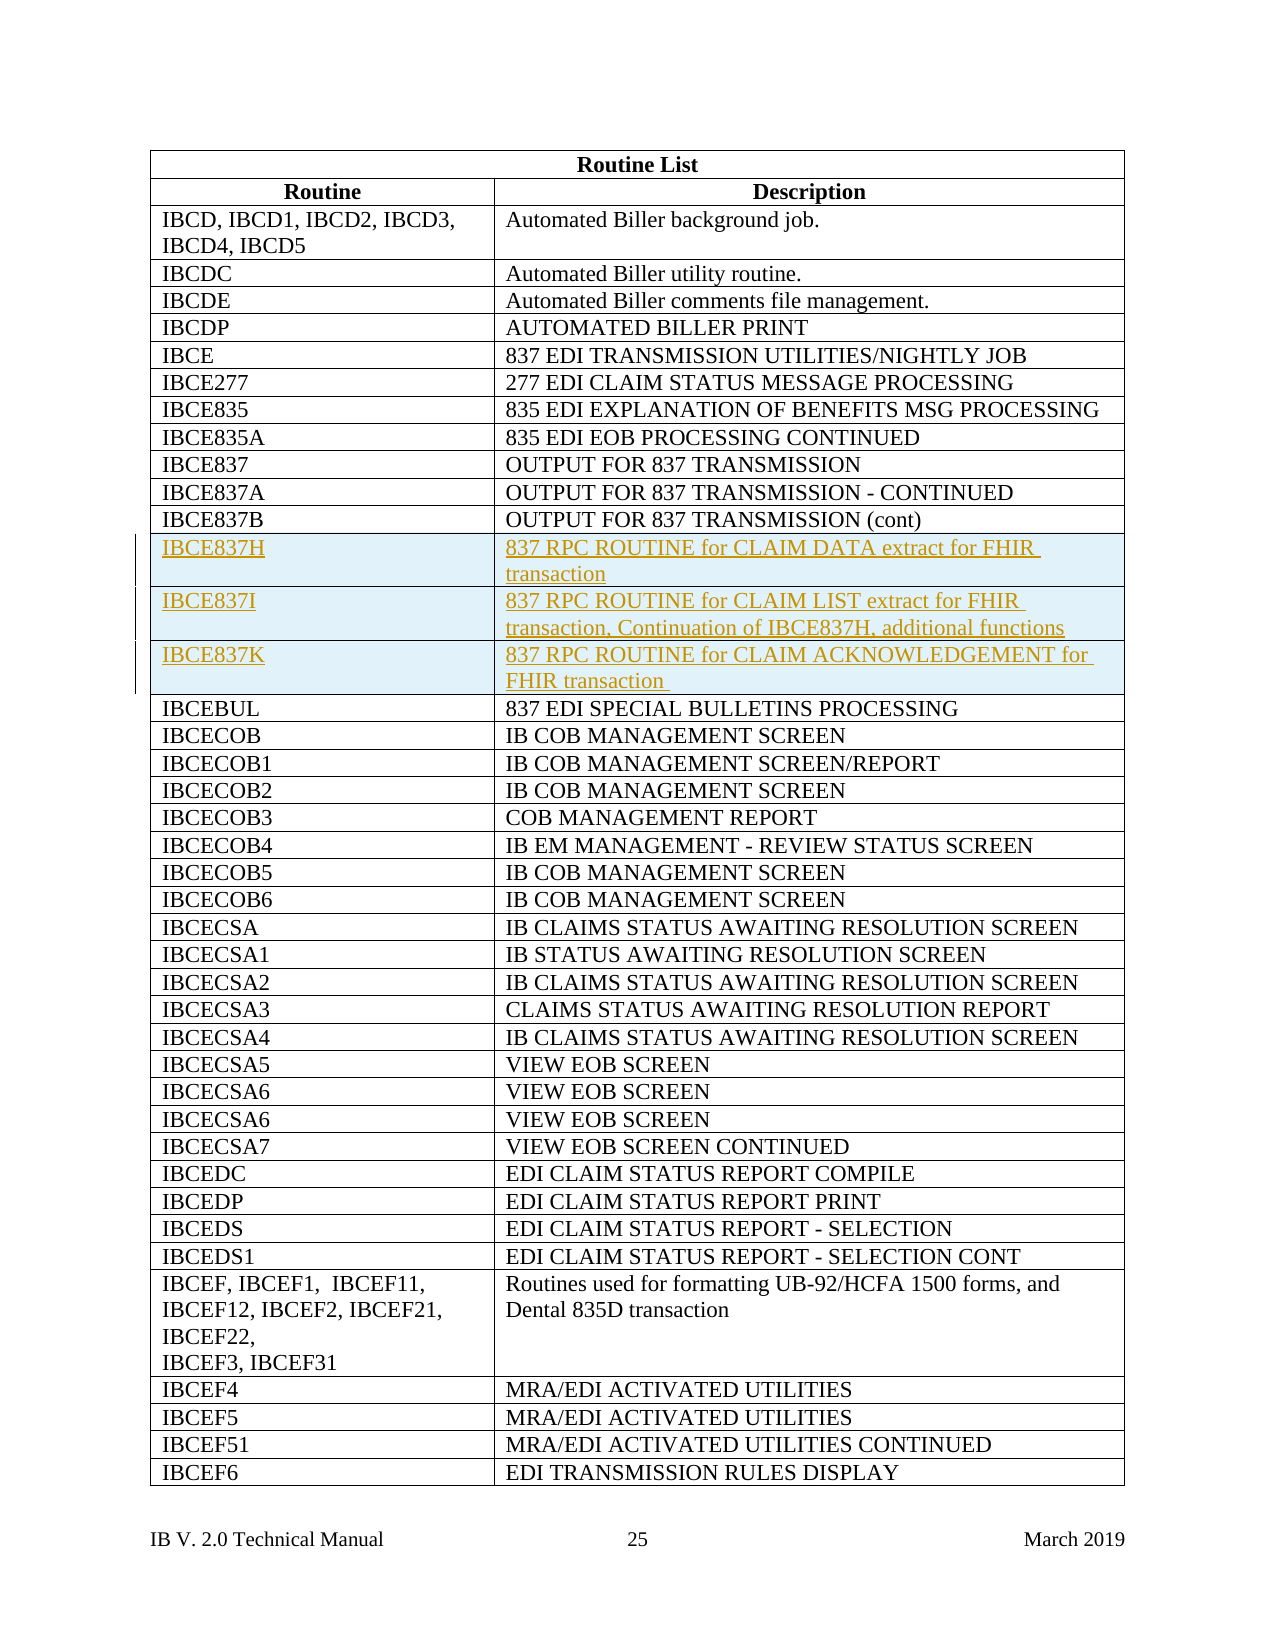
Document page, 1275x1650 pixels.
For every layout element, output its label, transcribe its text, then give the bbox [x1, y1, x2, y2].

table_cell IBCE [151, 342, 494, 368]
table_header Routine List [151, 151, 1124, 177]
table_cell AUTOMATED BILLER PRINT [495, 314, 1124, 341]
table_cell 837 EDI SPECIAL BULLETINS PROCESSING [495, 695, 1124, 721]
table_cell IBCECSA [151, 914, 494, 940]
table_cell IBCECSA3 [151, 996, 494, 1022]
table_cell IBCECSA5 [151, 1051, 494, 1077]
table_cell EDI CLAIM STATUS REPORT - SELECTION CONT [495, 1243, 1124, 1269]
table_cell IBCD, IBCD1, IBCD2, IBCD3, IBCD4, IBCD5 [151, 206, 494, 258]
table_cell IBCECSA1 [151, 941, 494, 968]
table_cell Routines used for formatting UB-92/HCFA 1500 forms, and Dental 835D transaction [495, 1270, 1124, 1376]
table_cell EDI CLAIM STATUS REPORT - SELECTION [495, 1215, 1124, 1242]
table_cell IB STATUS AWAITING RESOLUTION SCREEN [495, 941, 1124, 968]
table_cell IBCECSA6 [151, 1078, 494, 1105]
table_cell EDI TRANSMISSION RULES DISPLAY [495, 1459, 1124, 1485]
table_cell EDI CLAIM STATUS REPORT PRINT [495, 1188, 1124, 1214]
table_cell IBCECOB2 [151, 777, 494, 803]
table_cell Automated Biller comments file management. [495, 287, 1124, 313]
table_cell OUTPUT FOR 837 TRANSMISSION [495, 451, 1124, 478]
table_cell IBCECSA4 [151, 1024, 494, 1050]
table_cell IB CLAIMS STATUS AWAITING RESOLUTION SCREEN [495, 969, 1124, 995]
table_cell Description [495, 179, 1124, 205]
table_cell IBCECOB6 [151, 887, 494, 913]
table_cell IB CLAIMS STATUS AWAITING RESOLUTION SCREEN [495, 914, 1124, 940]
table_cell IBCECOB1 [151, 750, 494, 776]
table_cell IBCEDS [151, 1215, 494, 1242]
table_cell 835 EDI EOB PROCESSING CONTINUED [495, 424, 1124, 450]
table_cell VIEW EOB SCREEN [495, 1106, 1124, 1132]
table_cell IBCEDP [151, 1188, 494, 1214]
table_cell IBCEF, IBCEF1, IBCEF11, IBCEF12, IBCEF2, IBCEF21, IBCEF22, IBCEF3, IBCEF31 [151, 1270, 494, 1376]
table_cell Routine [151, 179, 494, 205]
table_cell IBCE277 [151, 369, 494, 396]
table_cell MRA/EDI ACTIVATED UTILITIES [495, 1377, 1124, 1403]
table_cell IB COB MANAGEMENT SCREEN [495, 859, 1124, 886]
table_cell IBCE835 [151, 397, 494, 423]
table_cell EDI CLAIM STATUS REPORT COMPILE [495, 1161, 1124, 1187]
table_cell IBCDE [151, 287, 494, 313]
table_cell IBCE837 [151, 451, 494, 478]
table_cell IBCECOB3 [151, 804, 494, 831]
table_cell IB EM MANAGEMENT - REVIEW STATUS SCREEN [495, 832, 1124, 858]
table_cell IBCECOB5 [151, 859, 494, 886]
table_cell MRA/EDI ACTIVATED UTILITIES CONTINUED [495, 1431, 1124, 1458]
table_cell CLAIMS STATUS AWAITING RESOLUTION REPORT [495, 996, 1124, 1022]
table_cell VIEW EOB SCREEN CONTINUED [495, 1133, 1124, 1159]
table_cell Automated Biller utility routine. [495, 260, 1124, 286]
table_cell IB COB MANAGEMENT SCREEN [495, 722, 1124, 748]
table_cell IBCDP [151, 314, 494, 341]
table_cell IBCEF5 [151, 1404, 494, 1430]
table_cell IBCEF4 [151, 1377, 494, 1403]
table_cell COB MANAGEMENT REPORT [495, 804, 1124, 831]
table_cell IBCEBUL [151, 695, 494, 721]
table_cell IBCE837A [151, 479, 494, 505]
table_cell VIEW EOB SCREEN [495, 1051, 1124, 1077]
table_cell IBCECSA2 [151, 969, 494, 995]
table_cell OUTPUT FOR 837 TRANSMISSION - CONTINUED [495, 479, 1124, 505]
table_cell IB COB MANAGEMENT SCREEN [495, 777, 1124, 803]
table_cell IBCECSA6 [151, 1106, 494, 1132]
table_cell IB COB MANAGEMENT SCREEN [495, 887, 1124, 913]
table_cell OUTPUT FOR 837 TRANSMISSION (cont) [495, 506, 1124, 532]
table_cell MRA/EDI ACTIVATED UTILITIES [495, 1404, 1124, 1430]
table_cell IBCECSA7 [151, 1133, 494, 1159]
table_cell 837 EDI TRANSMISSION UTILITIES/NIGHTLY JOB [495, 342, 1124, 368]
table_cell IB COB MANAGEMENT SCREEN/REPORT [495, 750, 1124, 776]
table_cell IBCECOB [151, 722, 494, 748]
table_cell IBCECOB4 [151, 832, 494, 858]
table_cell IBCDC [151, 260, 494, 286]
table_cell 835 EDI EXPLANATION OF BENEFITS MSG PROCESSING [495, 397, 1124, 423]
table_cell IB CLAIMS STATUS AWAITING RESOLUTION SCREEN [495, 1024, 1124, 1050]
table_cell IBCEDS1 [151, 1243, 494, 1269]
table_cell IBCEDC [151, 1161, 494, 1187]
table_cell IBCEF6 [151, 1459, 494, 1485]
table_cell IBCEF51 [151, 1431, 494, 1458]
table_cell IBCE837B [151, 506, 494, 532]
table_cell IBCE835A [151, 424, 494, 450]
table_cell Automated Biller background job. [495, 206, 1124, 258]
table_cell VIEW EOB SCREEN [495, 1078, 1124, 1105]
table_cell 277 EDI CLAIM STATUS MESSAGE PROCESSING [495, 369, 1124, 396]
